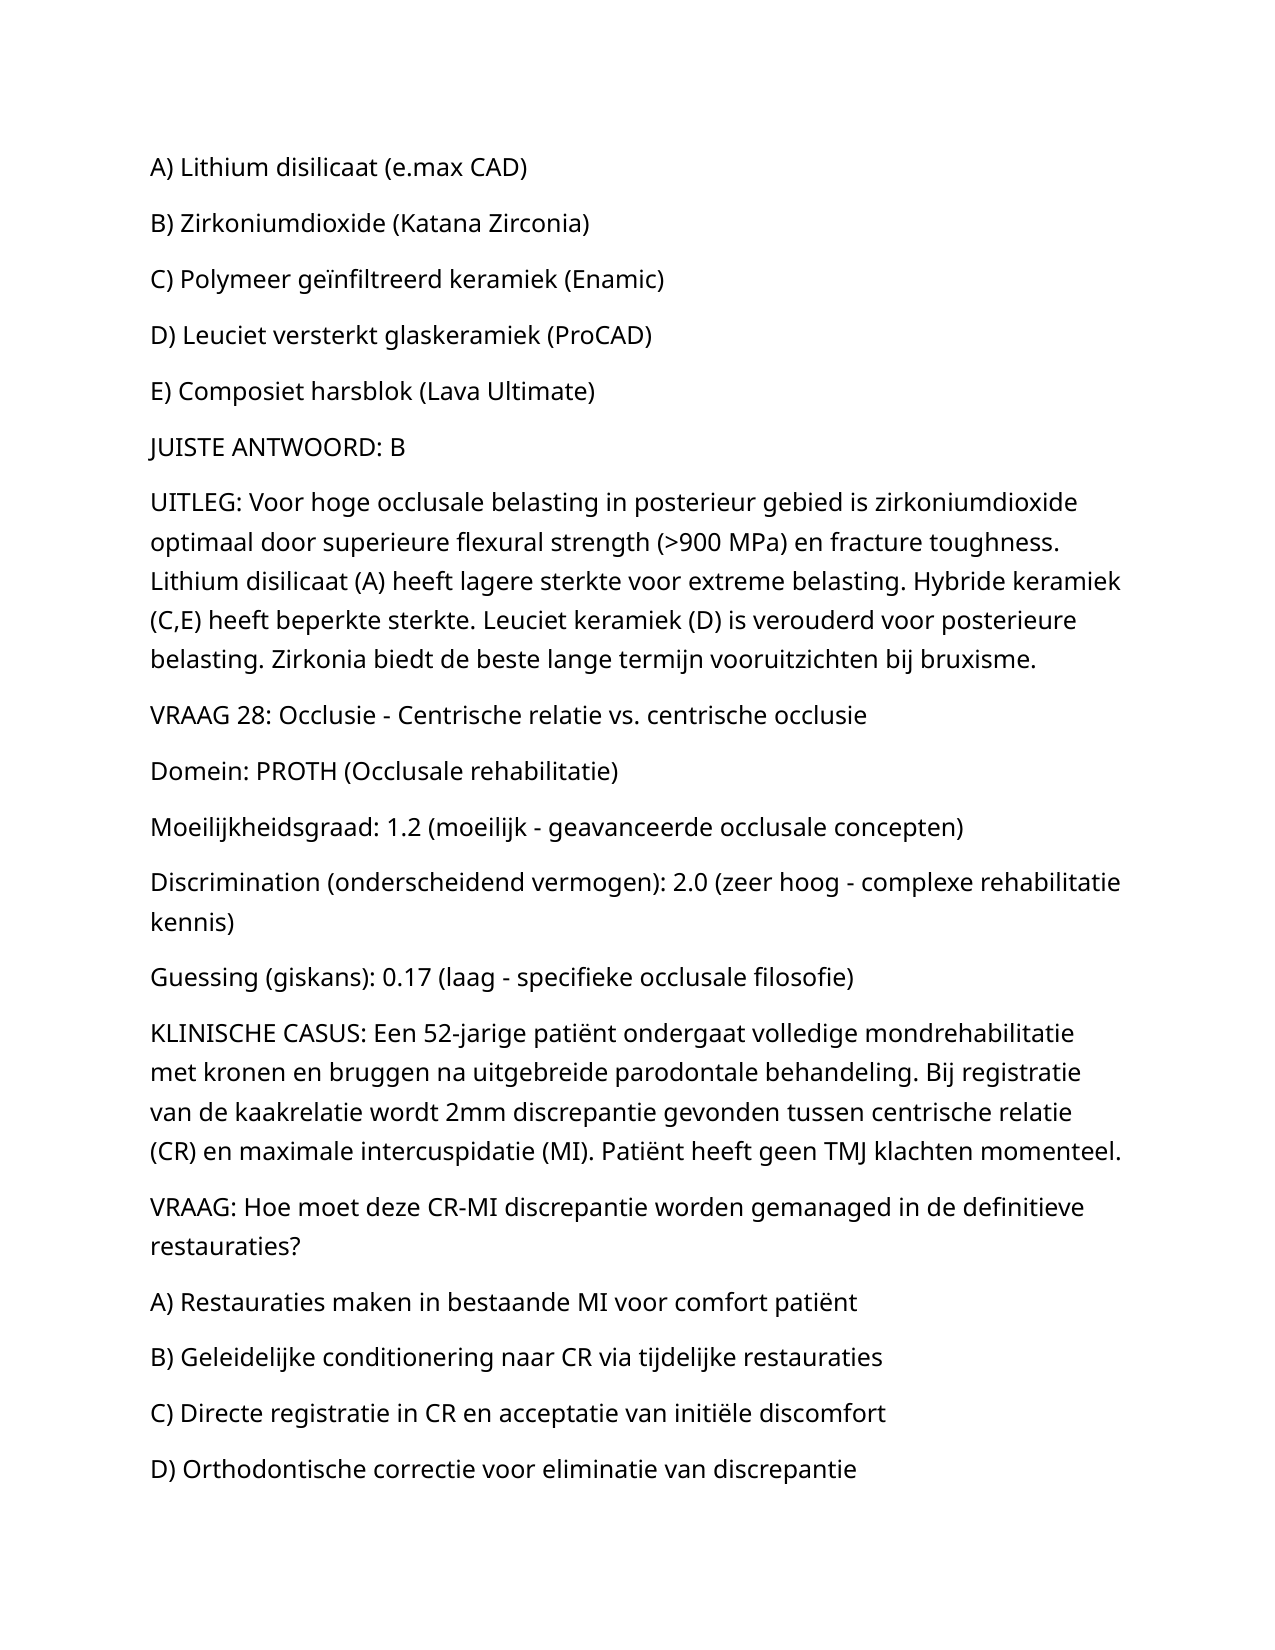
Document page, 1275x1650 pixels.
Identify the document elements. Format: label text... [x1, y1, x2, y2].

text C) Directe registratie in CR en acceptatie van initiële discomfort [150, 1396, 1125, 1430]
text VRAAG 28: Occlusie - Centrische relatie vs. centrische occlusie [150, 697, 1125, 732]
text B) Zirkoniumdioxide (Katana Zirconia) [150, 206, 1125, 240]
text B) Geleidelijke conditionering naar CR via tijdelijke restauraties [150, 1340, 1125, 1374]
text Moeilijkheidsgraad: 1.2 (moeilijk - geavanceerde occlusale concepten) [150, 809, 1125, 843]
text Guessing (giskans): 0.17 (laag - specifieke occlusale filosofie) [150, 960, 1125, 994]
text A) Lithium disilicaat (e.max CAD) [150, 150, 1125, 184]
text D) Leuciet versterkt glaskeramiek (ProCAD) [150, 317, 1125, 352]
text VRAAG: Hoe moet deze CR-MI discrepantie worden gemanaged in de definitieve restauraties? [150, 1189, 1125, 1262]
text C) Polymeer geïnfiltreerd keramiek (Enamic) [150, 262, 1125, 296]
text D) Orthodontische correctie voor eliminatie van discrepantie [150, 1452, 1125, 1486]
text E) Composiet harsblok (Lava Ultimate) [150, 373, 1125, 407]
text JUISTE ANTWOORD: B [150, 429, 1125, 463]
text Domein: PROTH (Occlusale rehabilitatie) [150, 753, 1125, 787]
text KLINISCHE CASUS: Een 52-jarige patiënt ondergaat volledige mondrehabilitatie met kronen en bruggen na uitgebreide parodontale behandeling. Bij registratie van de kaakrelatie wordt 2mm discrepantie gevonden tussen centrische relatie (CR) en maximale intercuspidatie (MI). Patiënt heeft geen TMJ klachten momenteel. [150, 1016, 1125, 1167]
text A) Restauraties maken in bestaande MI voor comfort patiënt [150, 1284, 1125, 1318]
text UITLEG: Voor hoge occlusale belasting in posterieur gebied is zirkoniumdioxide optimaal door superieure flexural strength (>900 MPa) en fracture toughness. Lithium disilicaat (A) heeft lagere sterkte voor extreme belasting. Hybride keramiek (C,E) heeft beperkte sterkte. Leuciet keramiek (D) is verouderd voor posterieure belasting. Zirkonia biedt de beste lange termijn vooruitzichten bij bruxisme. [150, 485, 1125, 676]
text Discrimination (onderscheidend vermogen): 2.0 (zeer hoog - complexe rehabilitatie kennis) [150, 865, 1125, 938]
